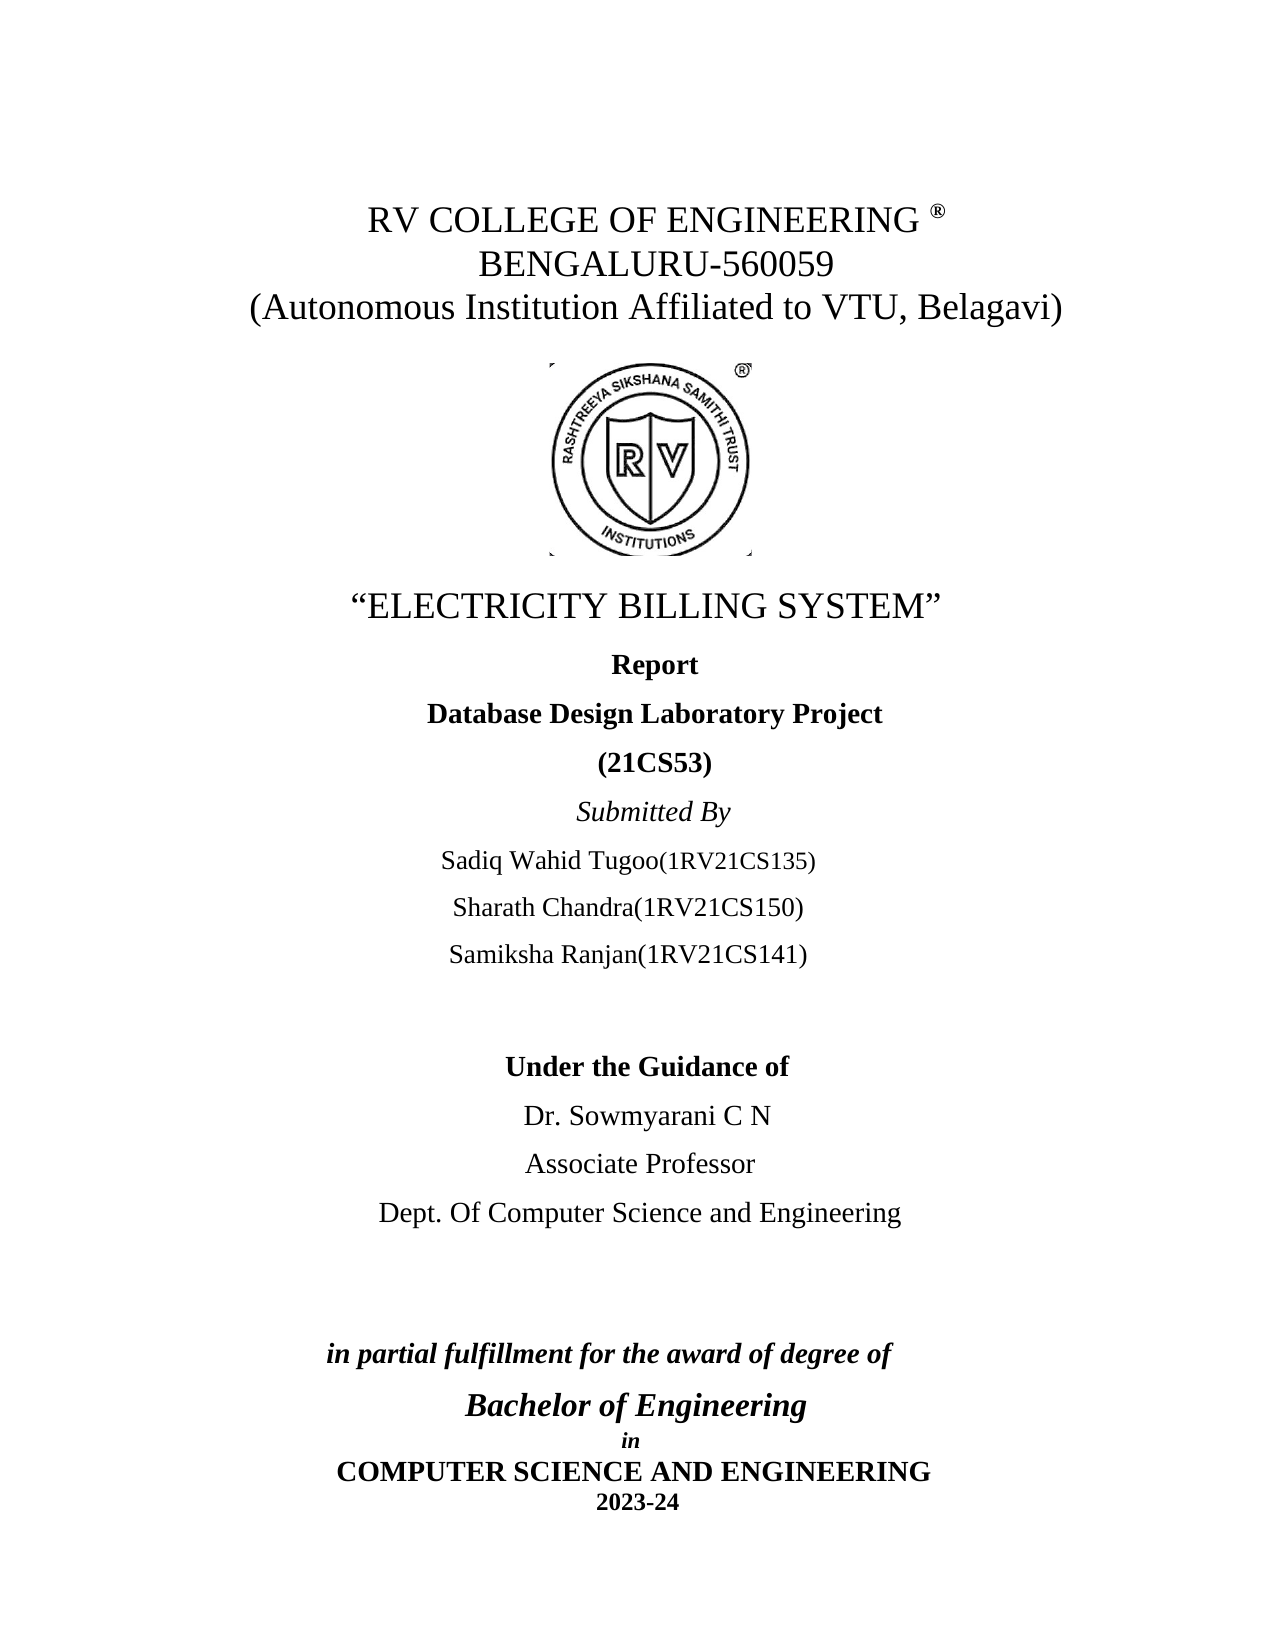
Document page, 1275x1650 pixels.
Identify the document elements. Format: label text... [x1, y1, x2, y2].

text 2023-24 [137, 1487, 1137, 1516]
text COMPUTER SCIENCE AND ENGINEERING [130, 1454, 1137, 1487]
text Bachelor of Engineering [137, 1385, 1137, 1423]
text Report [172, 647, 1137, 681]
picture [549, 363, 752, 556]
title “ELECTRICITY BILLING SYSTEM” [155, 387, 1137, 627]
text Associate Professor [58, 1147, 1039, 1180]
text Under the Guidance of [58, 1049, 1039, 1082]
text Samiksha Ranjan(1RV21CS141) [119, 938, 1137, 970]
text Database Design Laboratory Project (21CS53) [427, 697, 883, 779]
text Dr. Sowmyarani C N [58, 1098, 1039, 1131]
text Submitted By [172, 794, 1137, 828]
text Dept. Of Computer Science and Engineering [58, 1196, 1039, 1229]
text in partial fulfillment for the award of degree of [83, 1336, 1137, 1369]
text Sharath Chandra(1RV21CS150) [119, 891, 1137, 922]
text BENGALURU-560059 [175, 241, 1137, 284]
text in [126, 1428, 1137, 1454]
subtitle RV COLLEGE OF ENGINEERING ® [175, 198, 1137, 241]
subtitle (Autonomous Institution Affiliated to VTU, Belagavi) [175, 284, 1137, 327]
text Sadiq Wahid Tugoo(1RV21CS135) [58, 844, 1137, 875]
